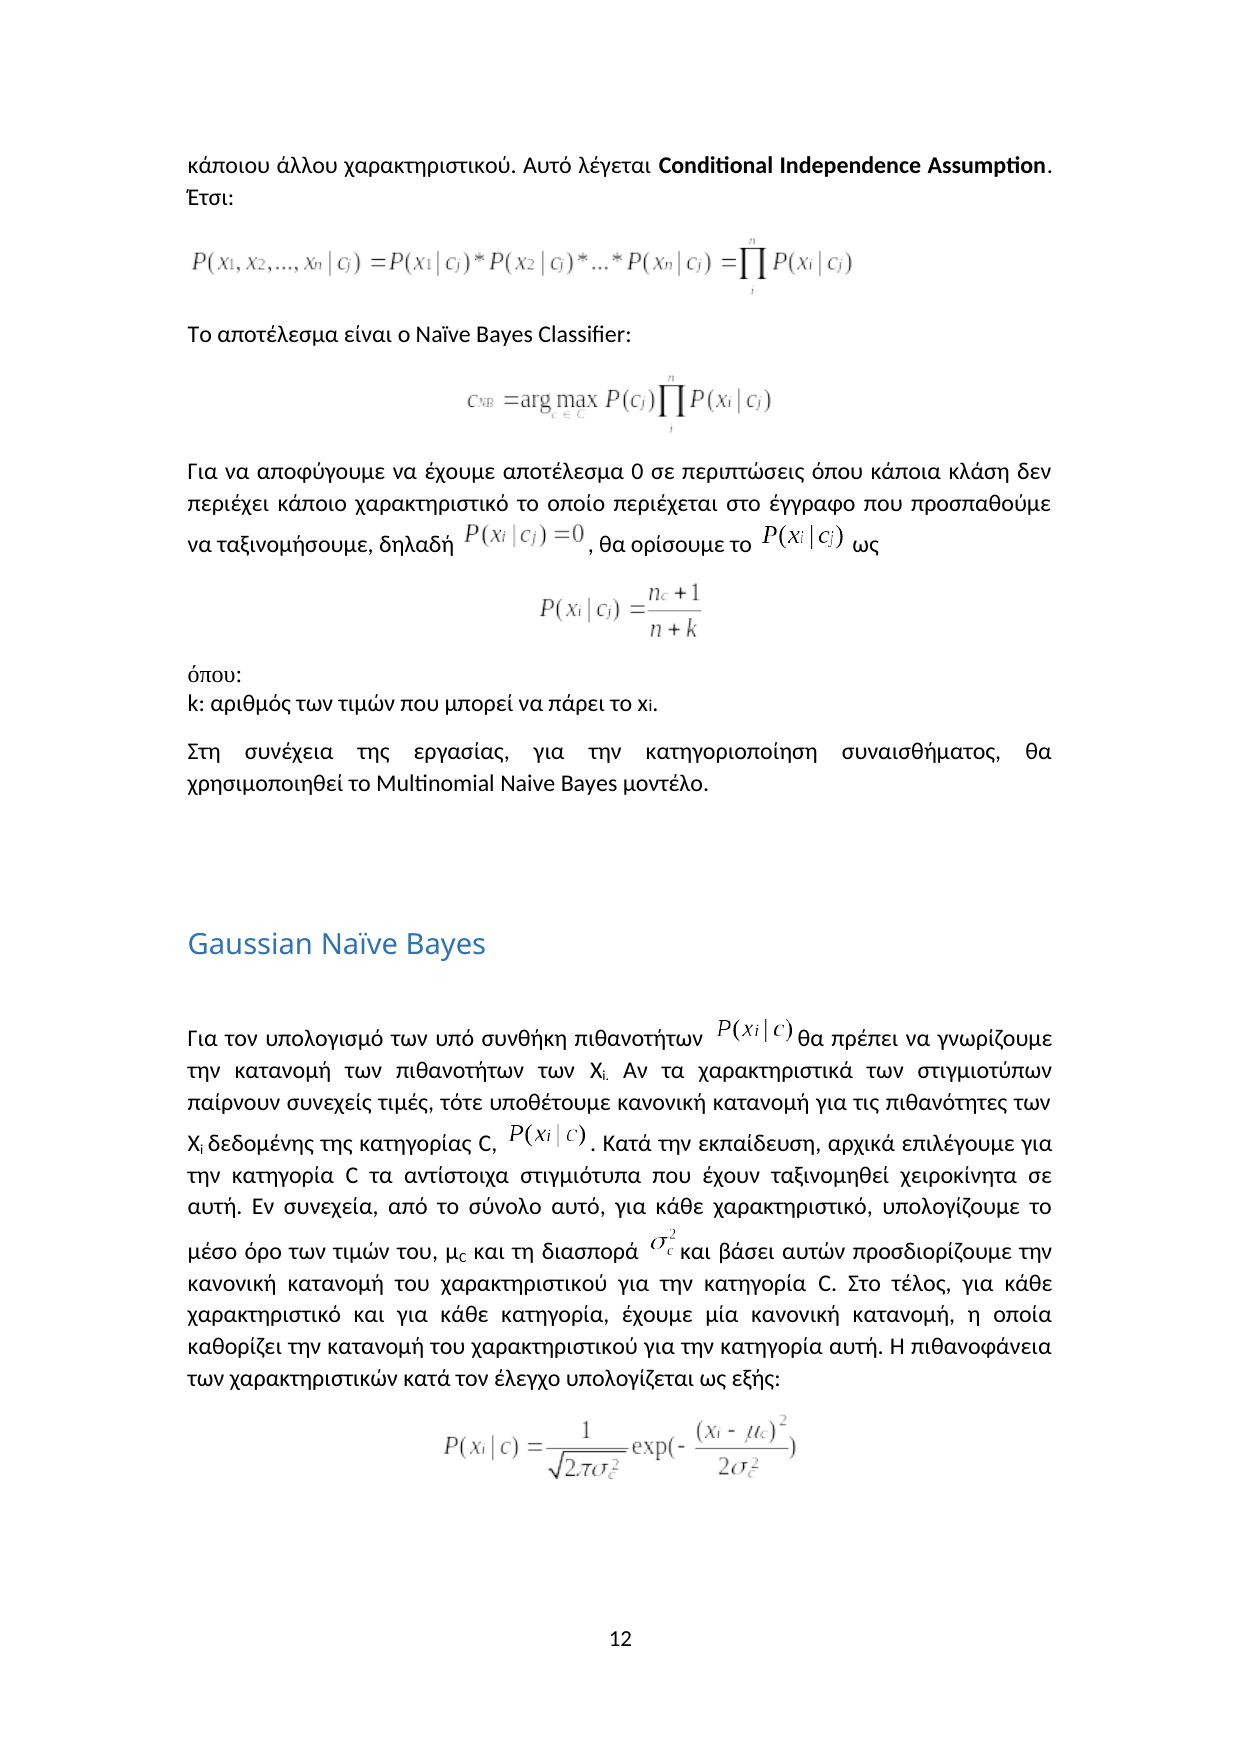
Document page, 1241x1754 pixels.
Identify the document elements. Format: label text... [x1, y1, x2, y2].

text όπου: [187, 660, 1053, 688]
subtitle Gaussian Naïve Bayes [187, 923, 1053, 963]
text k: αριθμός των τιμών που μπορεί να πάρει το xi. [187, 688, 1053, 717]
text Στη συνέχεια της εργασίας, για την κατηγοριοποίηση συναισθήματος, θα χρησιμοποιηθεί το Multinomial Naive Bayes μοντέλο. [187, 736, 1053, 797]
text Για να αποφύγουμε να έχουμε αποτέλεσμα 0 σε περιπτώσεις όπου κάποια κλάση δεν περιέχει κάποιο χαρακτηριστικό το οποίο περιέχεται στο έγγραφο που προσπαθούμε να ταξινομήσουμε, δηλαδή , θα ορίσουμε το ως [187, 456, 1053, 559]
text Για τον υπολογισμό των υπό συνθήκη πιθανοτήτων θα πρέπει να γνωρίζουμε την κατανομή των πιθανοτήτων των Xi. Αν τα χαρακτηριστικά των στιγμιοτύπων παίρνουν συνεχείς τιμές, τότε υποθέτουμε κανονική κατανομή για τις πιθανότητες των Xi δεδομένης της κατηγορίας C, . Κατά την εκπαίδευση, αρχικά επιλέγουμε για την κατηγορία C τα αντίστοιχα στιγμιότυπα που έχουν ταξινομηθεί χειροκίνητα σε αυτή. Εν συνεχεία, από το σύνολο αυτό, για κάθε χαρακτηριστικό, υπολογίζουμε το μέσο όρο των τιμών του, μC και τη διασπορά και βάσει αυτών προσδιορίζουμε την κανονική κατανομή του χαρακτηριστικού για την κατηγορία C. Στο τέλος, για κάθε χαρακτηριστικό και για κάθε κατηγορία, έχουμε μία κανονική κατανομή, η οποία καθορίζει την κατανομή του χαρακτηριστικού για την κατηγορία αυτή. Η πιθανοφάνεια των χαρακτηριστικών κατά τον έλεγχο υπολογίζεται ως εξής: [187, 1013, 1053, 1392]
text Το αποτέλεσμα είναι ο Naïve Bayes Classifier: [187, 319, 1053, 348]
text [187, 150, 1053, 211]
